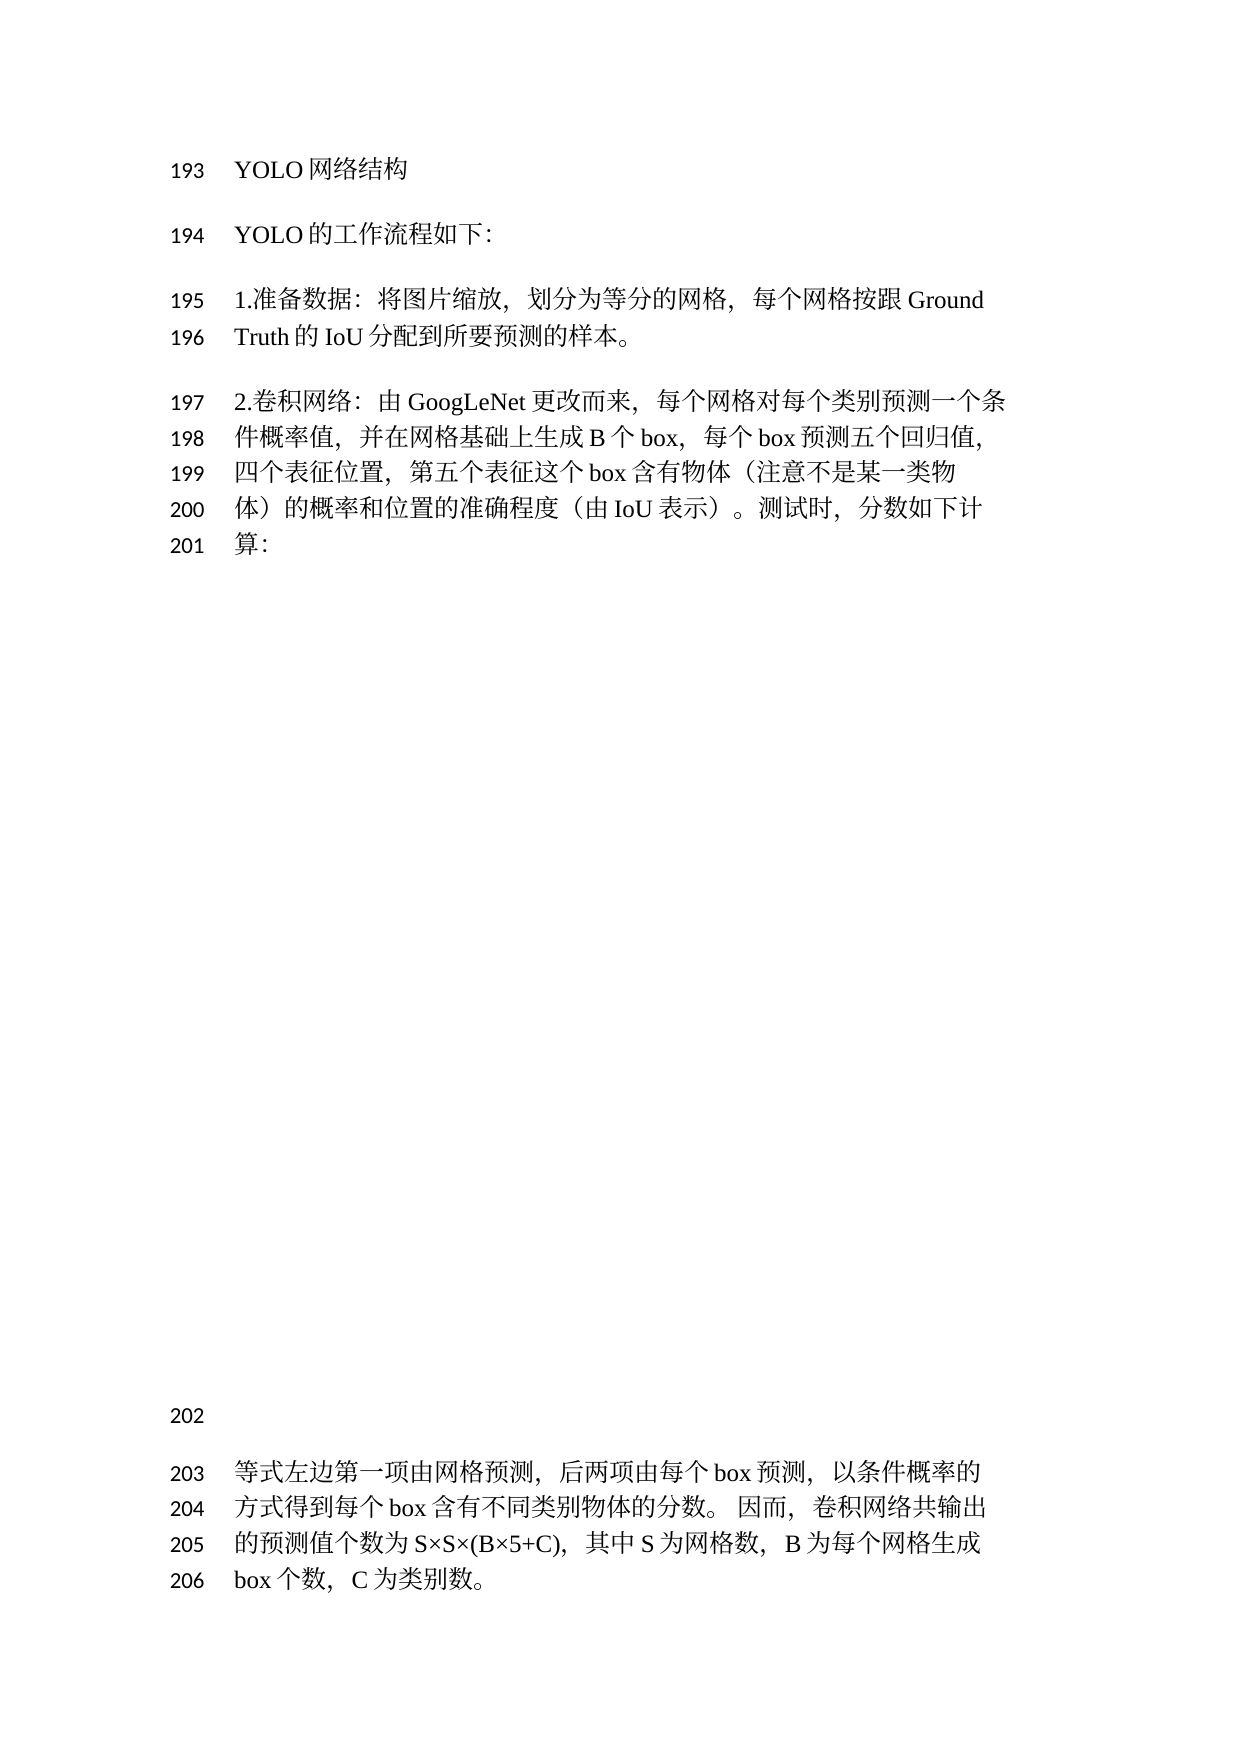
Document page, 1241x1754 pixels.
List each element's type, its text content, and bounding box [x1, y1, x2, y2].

text 2.卷积网络：由GoogLeNet更改而来，每个网格对每个类别预测一个条件概率值，并在网格基础上生成B个box，每个box预测五个回归值，四个表征位置，第五个表征这个box含有物体（注意不是某一类物体）的概率和位置的准确程度（由IoU表示）。测试时，分数如下计算： [234, 381, 1006, 561]
text 1.准备数据：将图片缩放，划分为等分的网格，每个网格按跟Ground Truth的IoU分配到所要预测的样本。 [234, 280, 1006, 352]
text YOLO网络结构 [234, 150, 1006, 186]
text YOLO的工作流程如下： [234, 215, 1006, 251]
text 等式左边第一项由网格预测，后两项由每个box预测，以条件概率的方式得到每个box含有不同类别物体的分数。 因而，卷积网络共输出的预测值个数为S×S×(B×5+C)，其中S为网格数，B为每个网格生成box个数，C为类别数。 [234, 1452, 1006, 1596]
